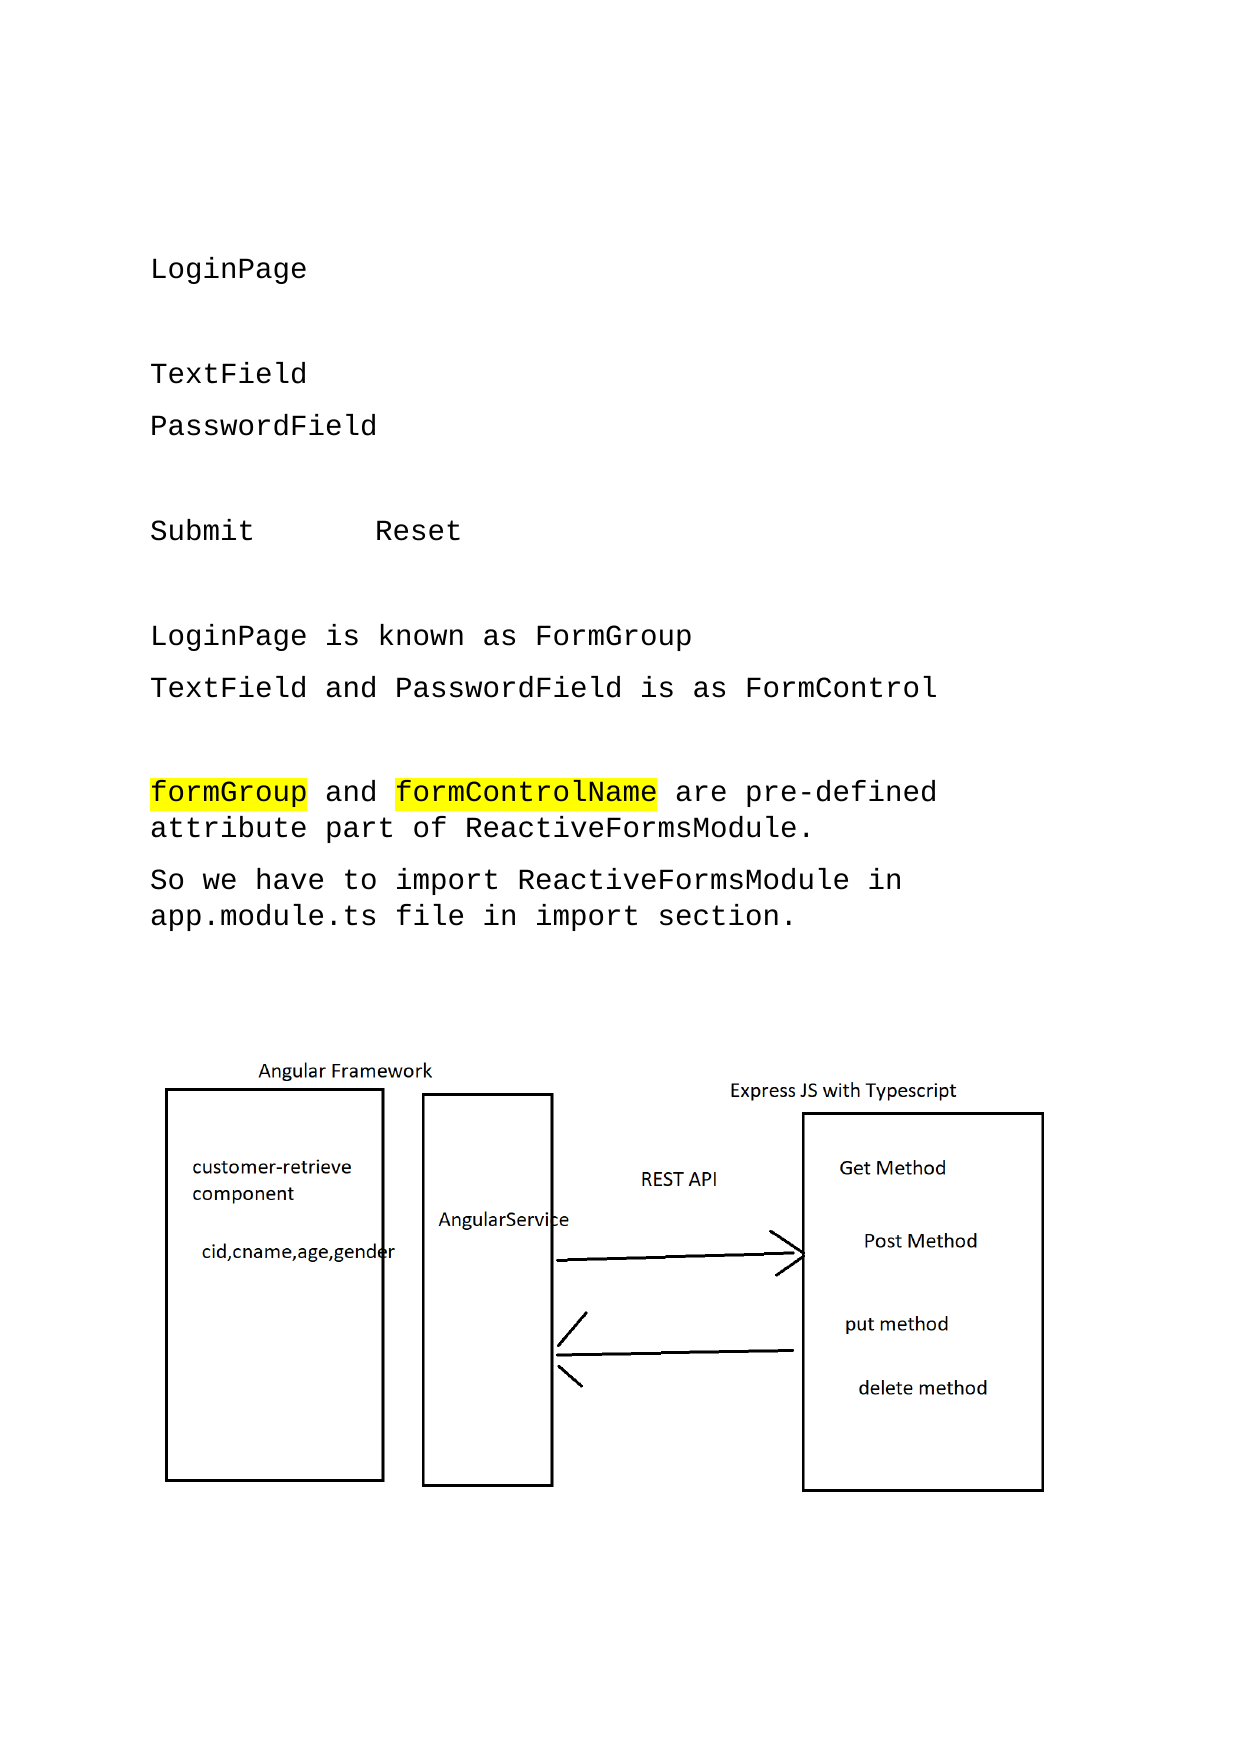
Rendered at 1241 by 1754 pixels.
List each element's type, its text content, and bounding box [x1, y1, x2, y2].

picture [150, 1057, 1090, 1527]
text So we have to import ReactiveFormsModule in app.module.ts file in import section. [150, 865, 1090, 934]
text LoginPage [150, 254, 1090, 288]
text TextField and PasswordField is as FormControl [150, 673, 1090, 706]
text formGroup and formControlName are pre-defined attribute part of ReactiveFormsModule. [150, 777, 1090, 846]
text Submit Reset [150, 516, 1090, 549]
text TextField [150, 359, 1090, 392]
text LoginPage is known as FormGroup [150, 621, 1090, 654]
text PasswordField [150, 411, 1090, 444]
